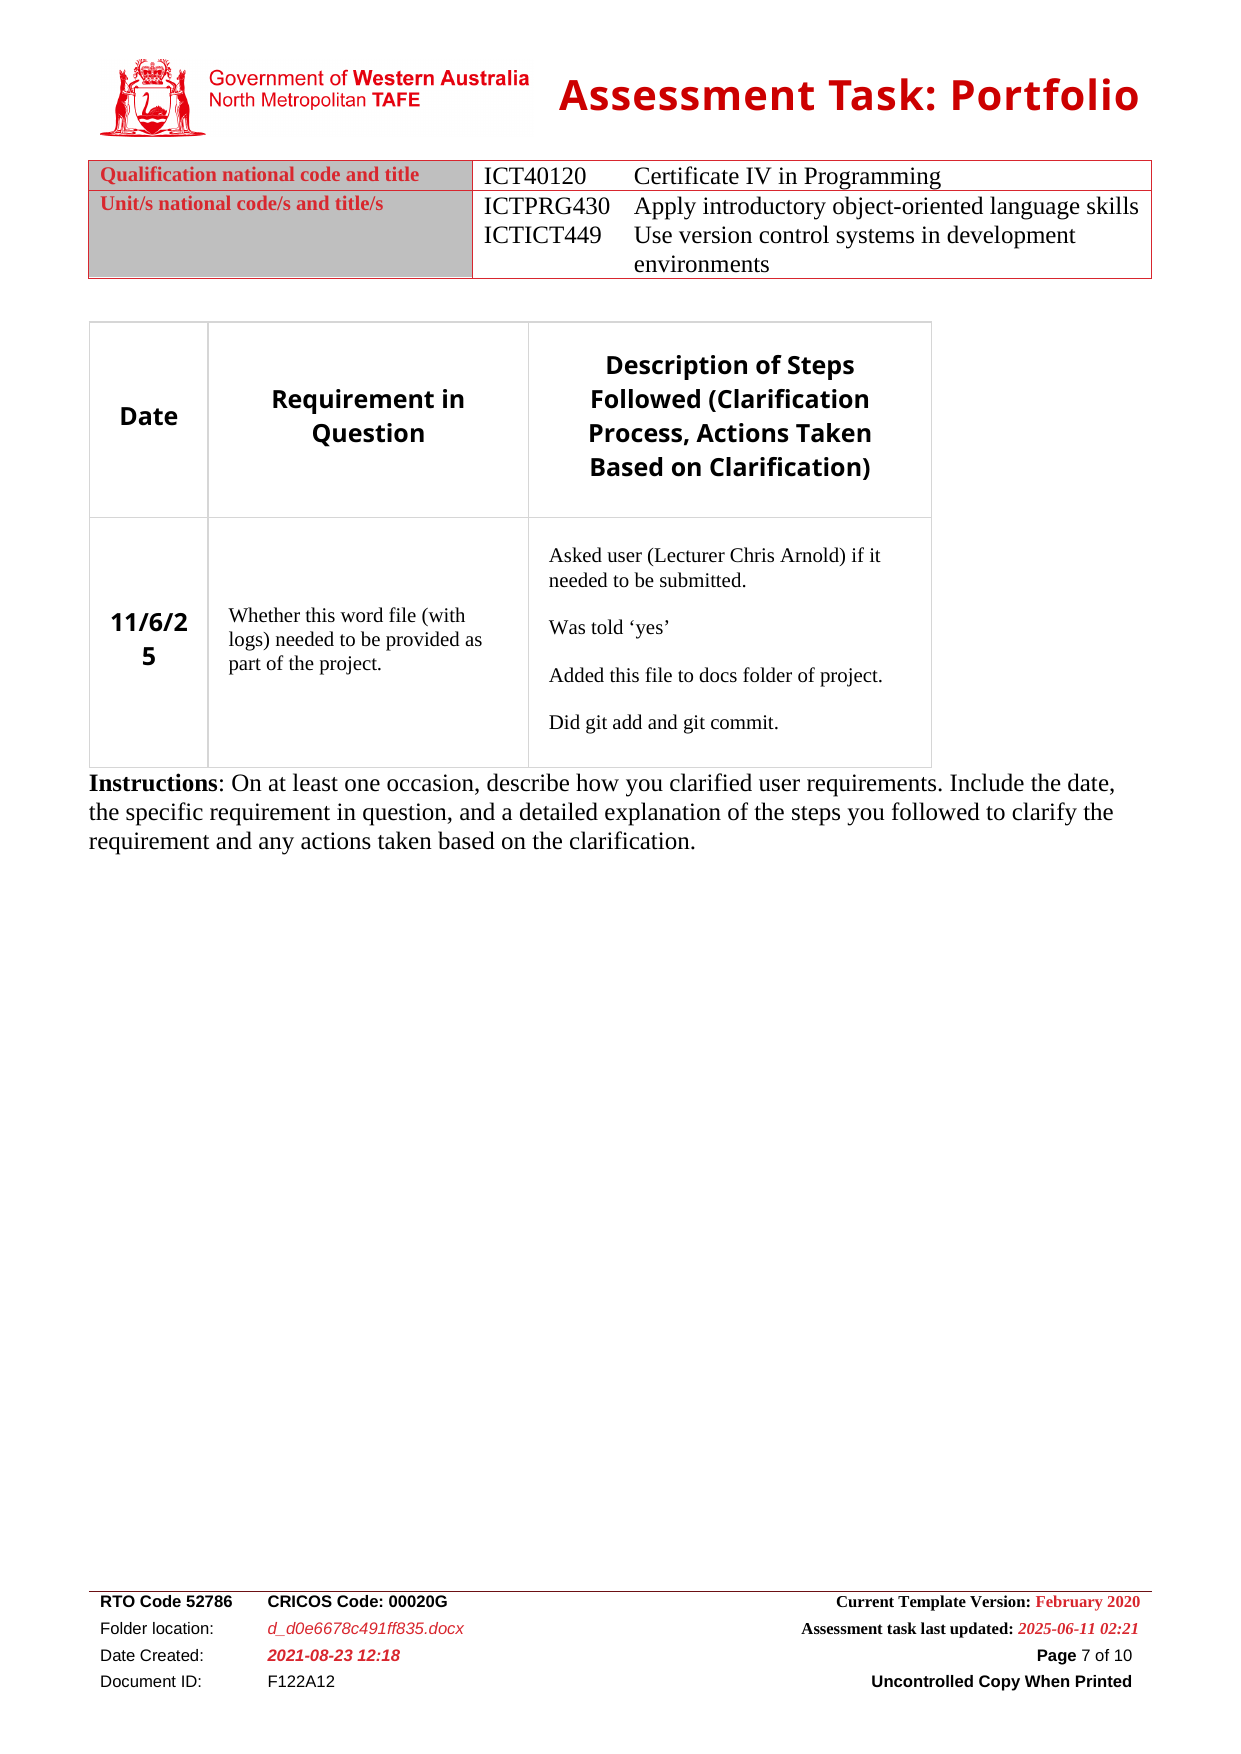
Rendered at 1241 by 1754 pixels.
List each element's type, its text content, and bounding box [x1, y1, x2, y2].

table_header Description of Steps Followed (Clarification Process, Actions Taken Based on Clarification) [529, 323, 931, 517]
table_header Date [90, 323, 207, 517]
picture [100, 59, 535, 137]
text Instructions: On at least one occasion, describe how you clarified user requirements. Include the date, the specific requirement in question, and a detailed explanation of the steps you followed to clarify the requirement and any actions taken based on the clarification. [89, 768, 1152, 855]
table_header Requirement in Question [209, 323, 528, 517]
table_cell Asked user (Lecturer Chris Arnold) if it needed to be submitted. Was told ‘yes’ Added this file to docs folder of project. Did git add and git commit. [529, 518, 931, 767]
table_cell Whether this word file (with logs) needed to be provided as part of the project. [209, 518, 528, 767]
table_cell 11/6/25 [90, 518, 207, 767]
